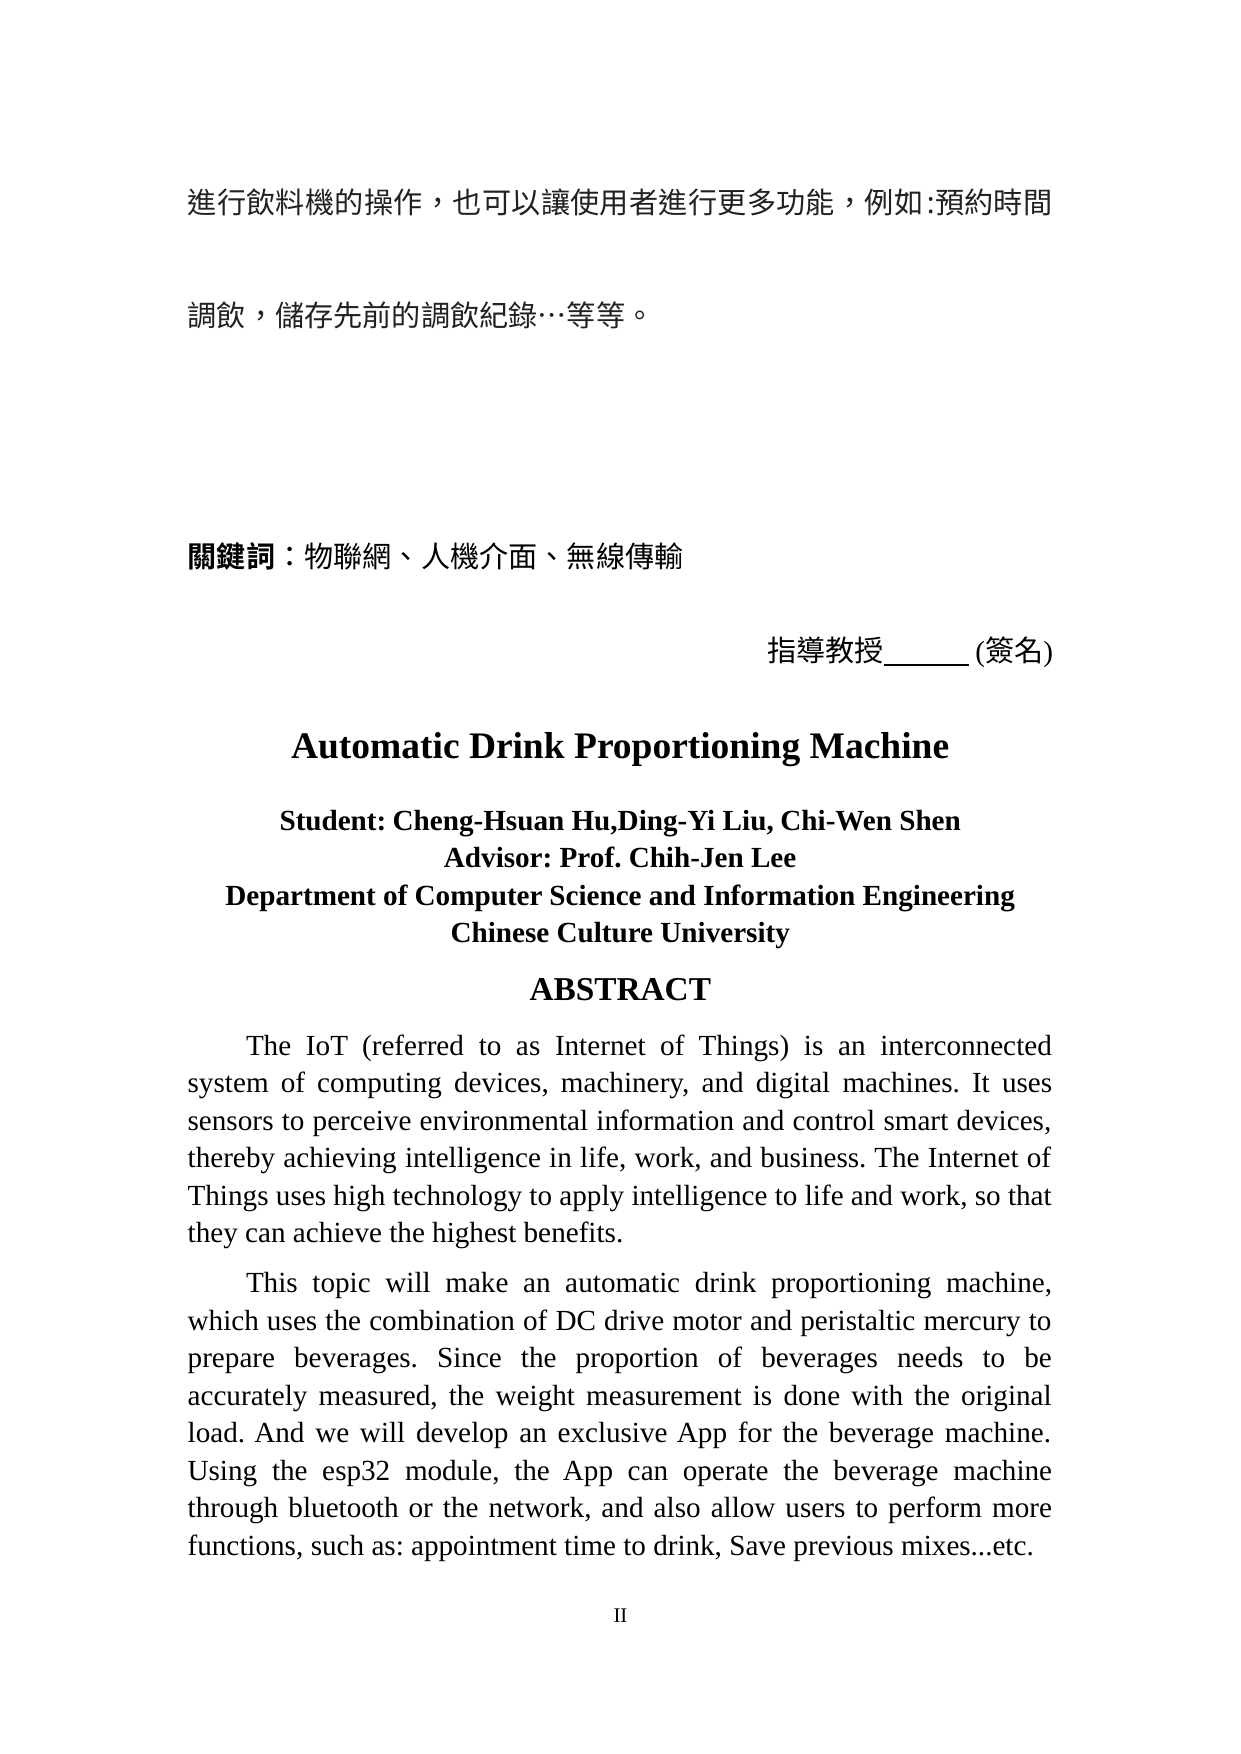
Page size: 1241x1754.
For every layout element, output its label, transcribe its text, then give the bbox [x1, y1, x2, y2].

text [187, 164, 1053, 351]
text 關鍵詞：物聯網、人機介面、無線傳輸 [187, 517, 1053, 592]
text Student: Cheng-Hsuan Hu,Ding-Yi Liu, Chi-Wen Shen [187, 801, 1053, 838]
text This topic will make an automatic drink proportioning machine, which uses the combination of DC drive motor and peristaltic mercury to prepare beverages. Since the proportion of beverages needs to be accurately measured, the weight measurement is done with the original load. And we will develop an exclusive App for the beverage machine. Using the esp32 module, the App can operate the beverage machine through bluetooth or the network, and also allow users to perform more functions, such as: appointment time to drink, Save previous mixes...etc. [187, 1263, 1053, 1563]
text 指導教授 (簽名) [187, 611, 1053, 686]
text Advisor: Prof. Chih-Jen Lee [187, 838, 1053, 876]
subtitle Abstract [187, 951, 1053, 1026]
text Department of Computer Science and Information Engineering [187, 876, 1053, 913]
text Chinese Culture University [187, 913, 1053, 951]
text The IoT (referred to as Internet of Things) is an interconnected system of computing devices, machinery, and digital machines. It uses sensors to perceive environmental information and control smart devices, thereby achieving intelligence in life, work, and business. The Internet of Things uses high technology to apply intelligence to life and work, so that they can achieve the highest benefits. [187, 1026, 1053, 1251]
text Automatic Drink Proportioning Machine [187, 707, 1053, 782]
